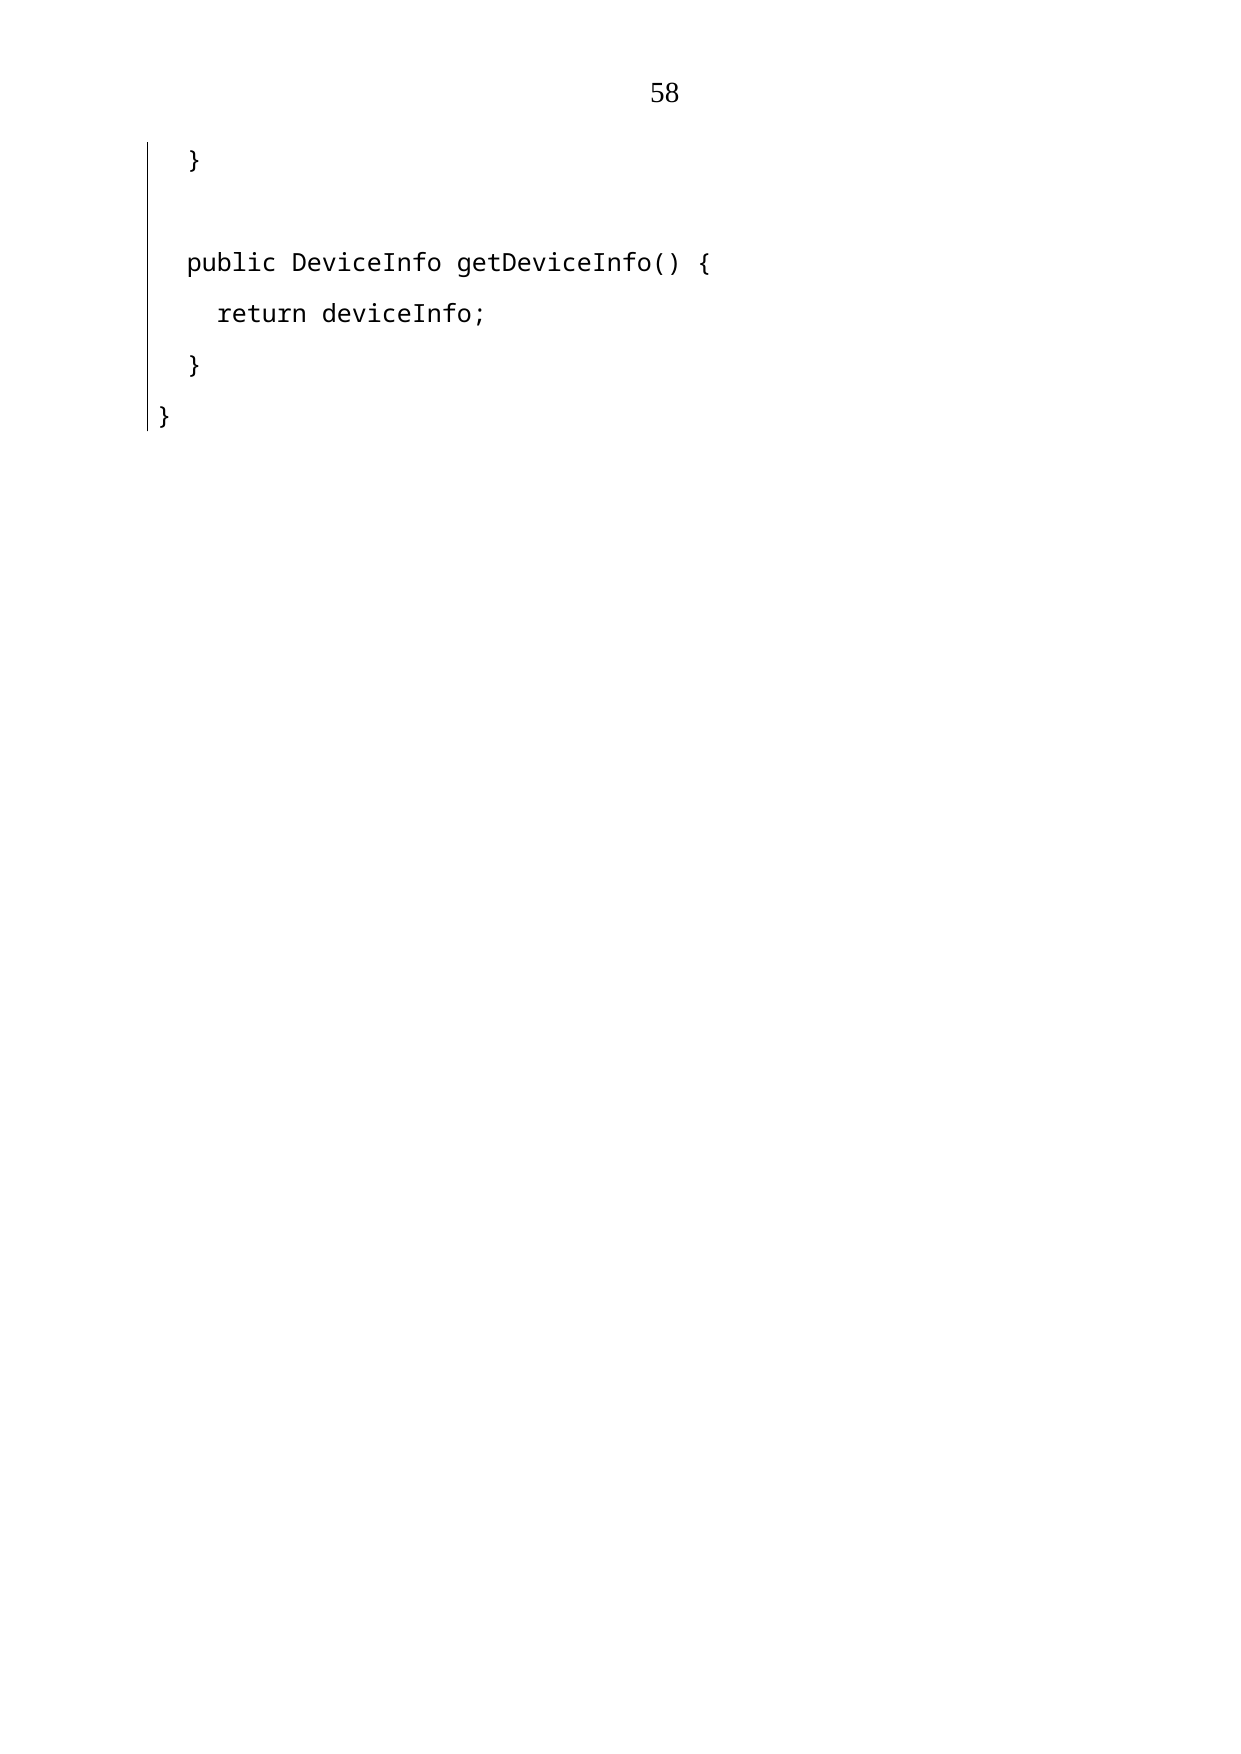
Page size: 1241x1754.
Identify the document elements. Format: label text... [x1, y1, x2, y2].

text return deviceInfo; [148, 295, 1181, 329]
text } [148, 346, 1181, 380]
text } [148, 142, 1181, 176]
text } [148, 397, 1181, 431]
text public DeviceInfo getDeviceInfo() { [148, 244, 1181, 278]
